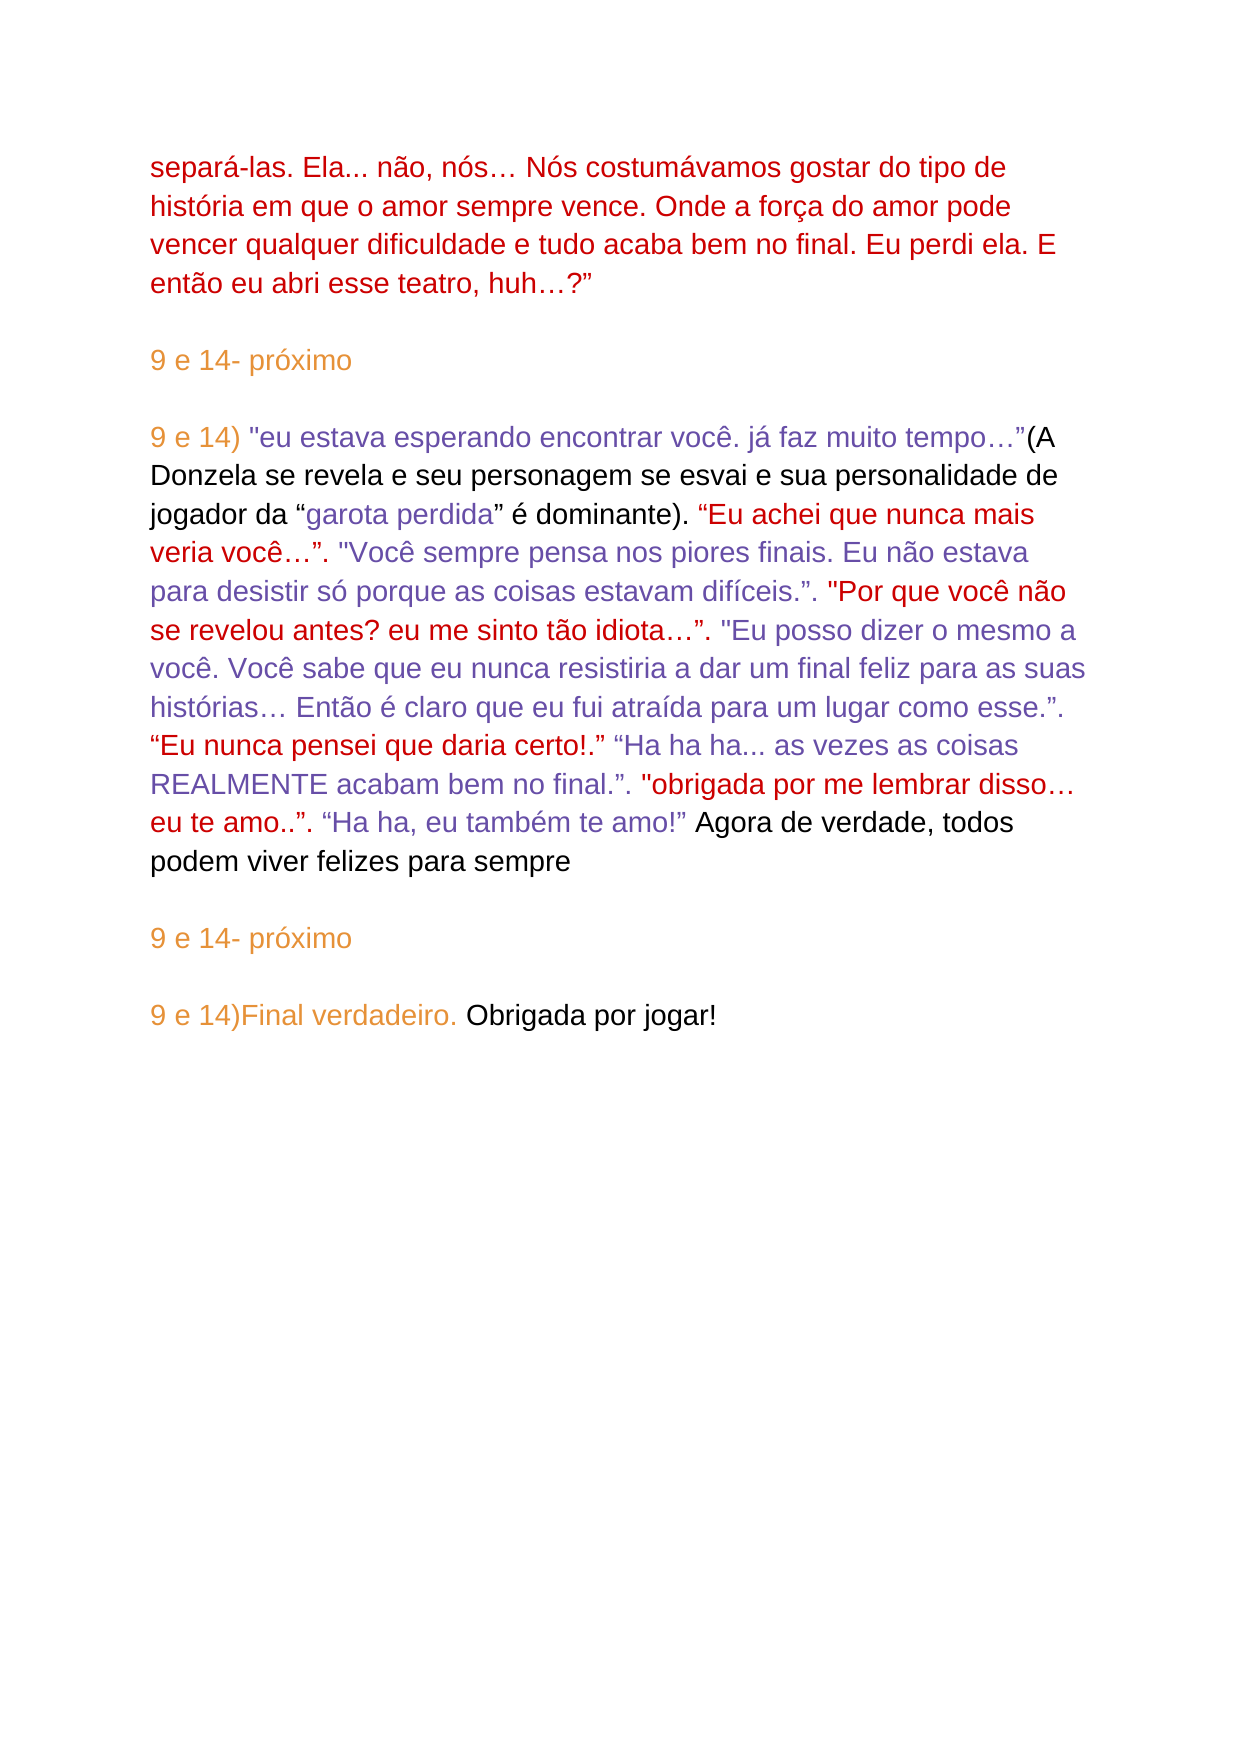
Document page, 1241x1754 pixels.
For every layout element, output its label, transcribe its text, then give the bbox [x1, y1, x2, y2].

text 9 e 14)Final verdadeiro. Obrigada por jogar! [150, 998, 1090, 1031]
text 9 e 14) "eu estava esperando encontrar você. já faz muito tempo…”(A Donzela se revela e seu personagem se esvai e sua personalidade de jogador da “garota perdida” é dominante). “Eu achei que nunca mais veria você…”. "Você sempre pensa nos piores finais. Eu não estava para desistir só porque as coisas estavam difíceis.”. "Por que você não se revelou antes? eu me sinto tão idiota…”. "Eu posso dizer o mesmo a você. Você sabe que eu nunca resistiria a dar um final feliz para as suas histórias… Então é claro que eu fui atraída para um lugar como esse.”. “Eu nunca pensei que daria certo!.” “Ha ha ha... as vezes as coisas REALMENTE acabam bem no final.”. "obrigada por me lembrar disso… eu te amo..”. “Ha ha, eu também te amo!” Agora de verdade, todos podem viver felizes para sempre [150, 420, 1090, 877]
text 9 e 14- próximo [150, 343, 1090, 376]
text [150, 150, 1090, 299]
text 9 e 14- próximo [150, 921, 1090, 954]
